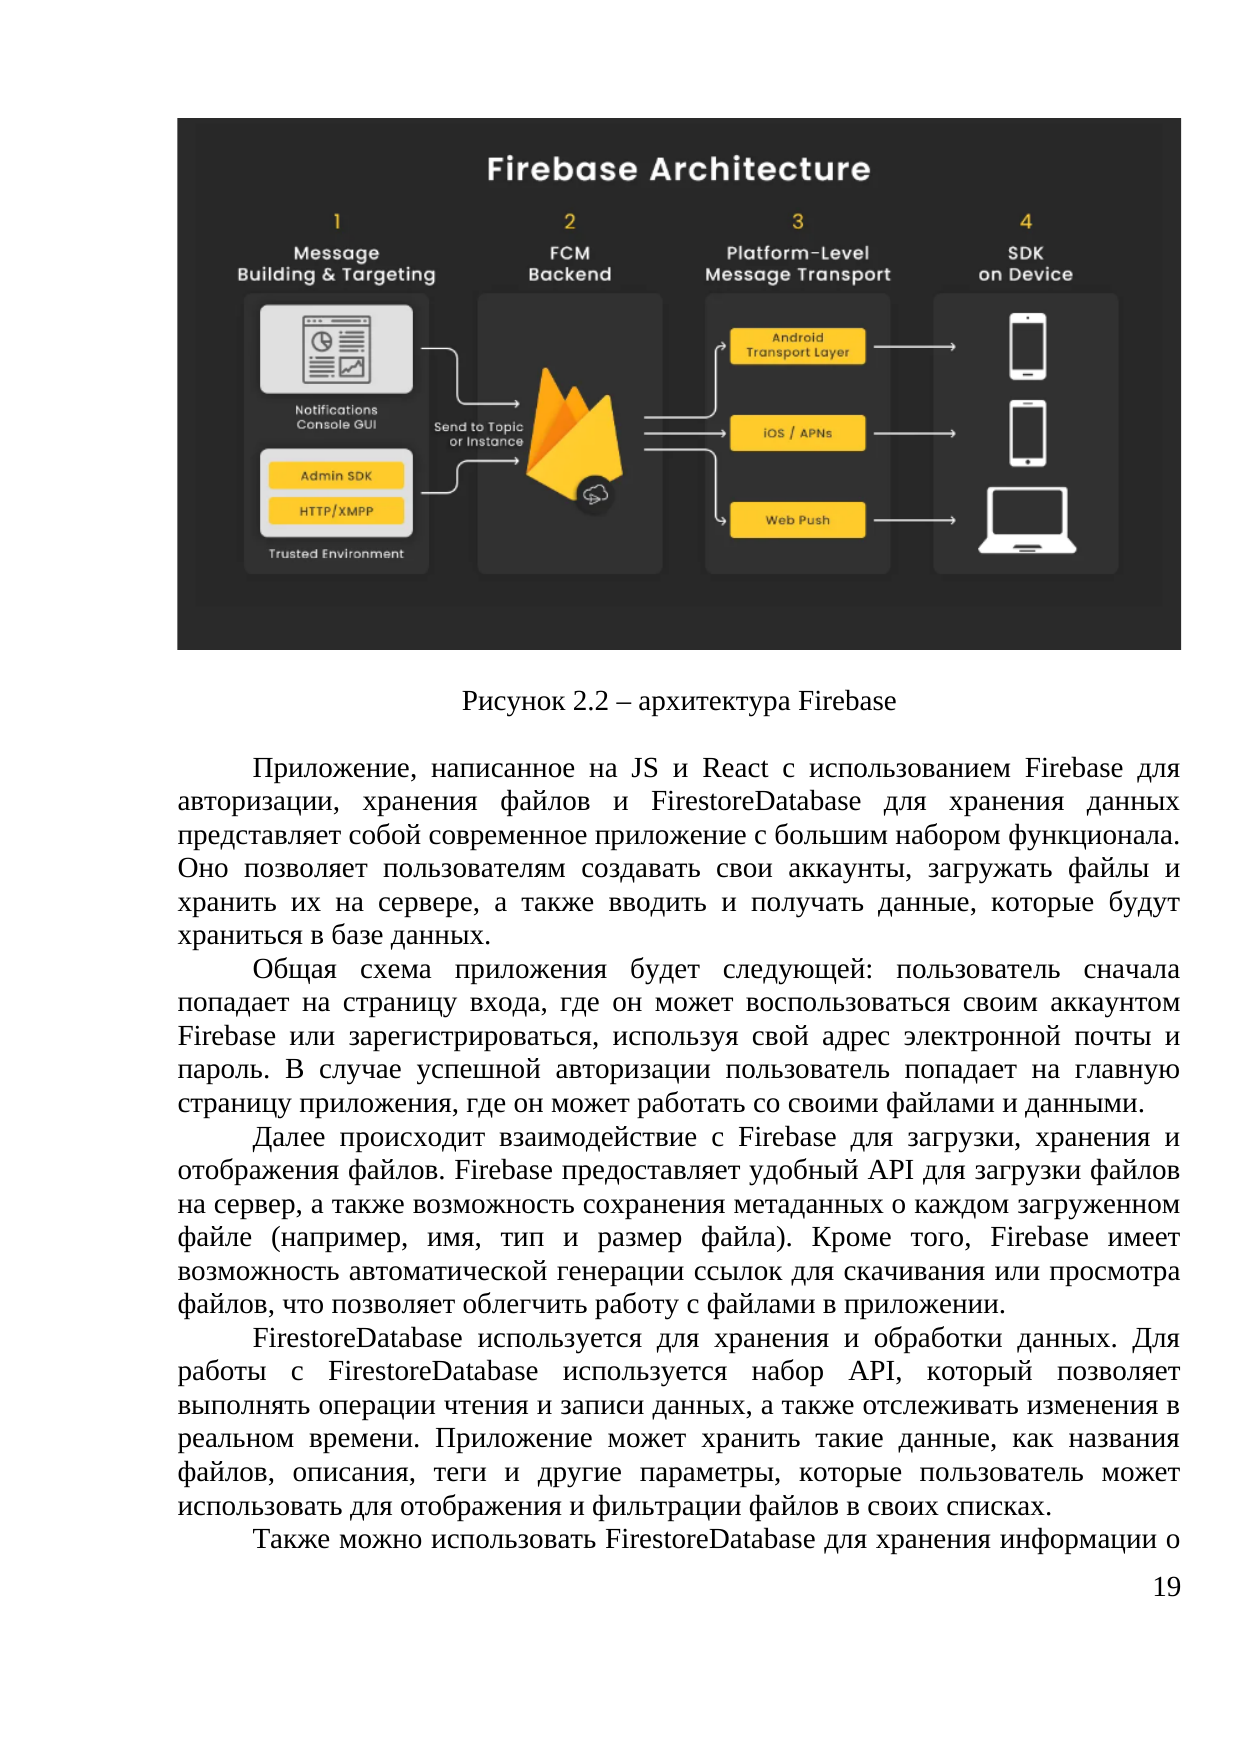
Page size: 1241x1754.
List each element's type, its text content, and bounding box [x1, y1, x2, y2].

text FirestoreDatabase используется для хранения и обработки данных. Для работы с FirestoreDatabase используется набор API, который позволяет выполнять операции чтения и записи данных, а также отслеживать изменения в реальном времени. Приложение может хранить такие данные, как названия файлов, описания, теги и другие параметры, которые пользователь может использовать для отображения и фильтрации файлов в своих списках. [177, 1320, 1181, 1521]
text Рисунок 2.2 – архитектура Firebase [177, 683, 1181, 716]
picture [177, 118, 1182, 650]
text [177, 1521, 1181, 1555]
text Далее происходит взаимодействие с Firebase для загрузки, хранения и отображения файлов. Firebase предоставляет удобный API для загрузки файлов на сервер, а также возможность сохранения метаданных о каждом загруженном файле (например, имя, тип и размер файла). Кроме того, Firebase имеет возможность автоматической генерации ссылок для скачивания или просмотра файлов, что позволяет облегчить работу с файлами в приложении. [177, 1119, 1181, 1320]
text Общая схема приложения будет следующей: пользователь сначала попадает на страницу входа, где он может воспользоваться своим аккаунтом Firebase или зарегистрироваться, используя свой адрес электронной почты и пароль. В случае успешной авторизации пользователь попадает на главную страницу приложения, где он может работать со своими файлами и данными. [177, 951, 1181, 1119]
text Приложение, написанное на JS и React с использованием Firebase для авторизации, хранения файлов и FirestoreDatabase для хранения данных представляет собой современное приложение с большим набором функционала. Оно позволяет пользователям создавать свои аккаунты, загружать файлы и хранить их на сервере, а также вводить и получать данные, которые будут храниться в базе данных. [177, 750, 1181, 951]
